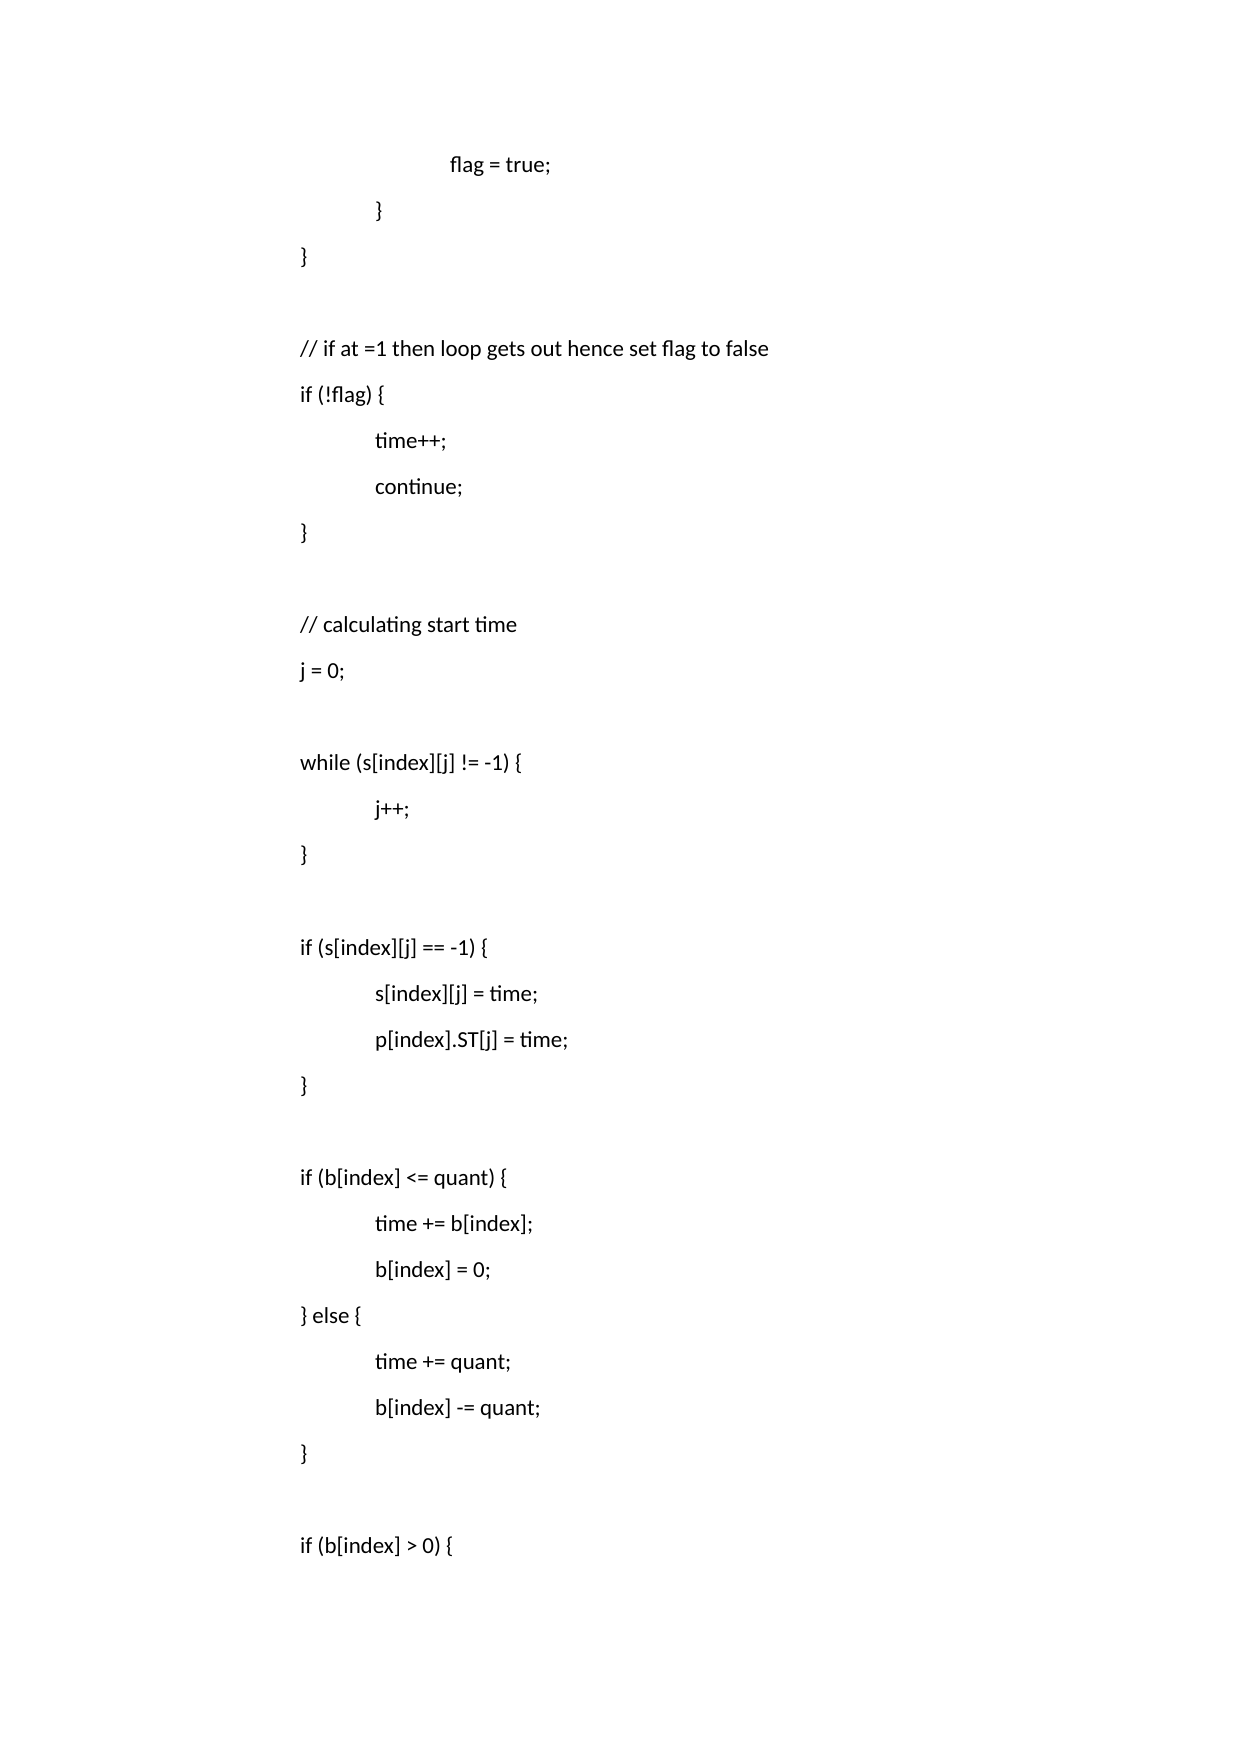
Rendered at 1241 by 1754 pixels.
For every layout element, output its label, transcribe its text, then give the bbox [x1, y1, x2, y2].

text // if at =1 then loop gets out hence set flag to false [187, 334, 1090, 362]
text time += quant; [187, 1347, 1090, 1375]
text } [187, 1071, 1090, 1099]
text } [187, 1439, 1090, 1467]
text // calculating start time [187, 610, 1090, 638]
text b[index] -= quant; [187, 1393, 1090, 1421]
text continue; [187, 472, 1090, 500]
text j = 0; [187, 656, 1090, 684]
text } [187, 518, 1090, 546]
text time++; [187, 426, 1090, 454]
text if (s[index][j] == -1) { [187, 933, 1090, 961]
text if (b[index] <= quant) { [187, 1163, 1090, 1191]
text if (b[index] > 0) { [187, 1531, 1090, 1559]
text flag = true; [187, 150, 1090, 178]
text while (s[index][j] != -1) { [187, 748, 1090, 777]
text } [187, 242, 1090, 270]
text time += b[index]; [187, 1209, 1090, 1237]
text s[index][j] = time; [187, 979, 1090, 1007]
text j++; [187, 794, 1090, 823]
text b[index] = 0; [187, 1255, 1090, 1283]
text } else { [187, 1301, 1090, 1329]
text p[index].ST[j] = time; [187, 1025, 1090, 1053]
text } [187, 196, 1090, 224]
text if (!flag) { [187, 380, 1090, 408]
text } [187, 841, 1090, 869]
